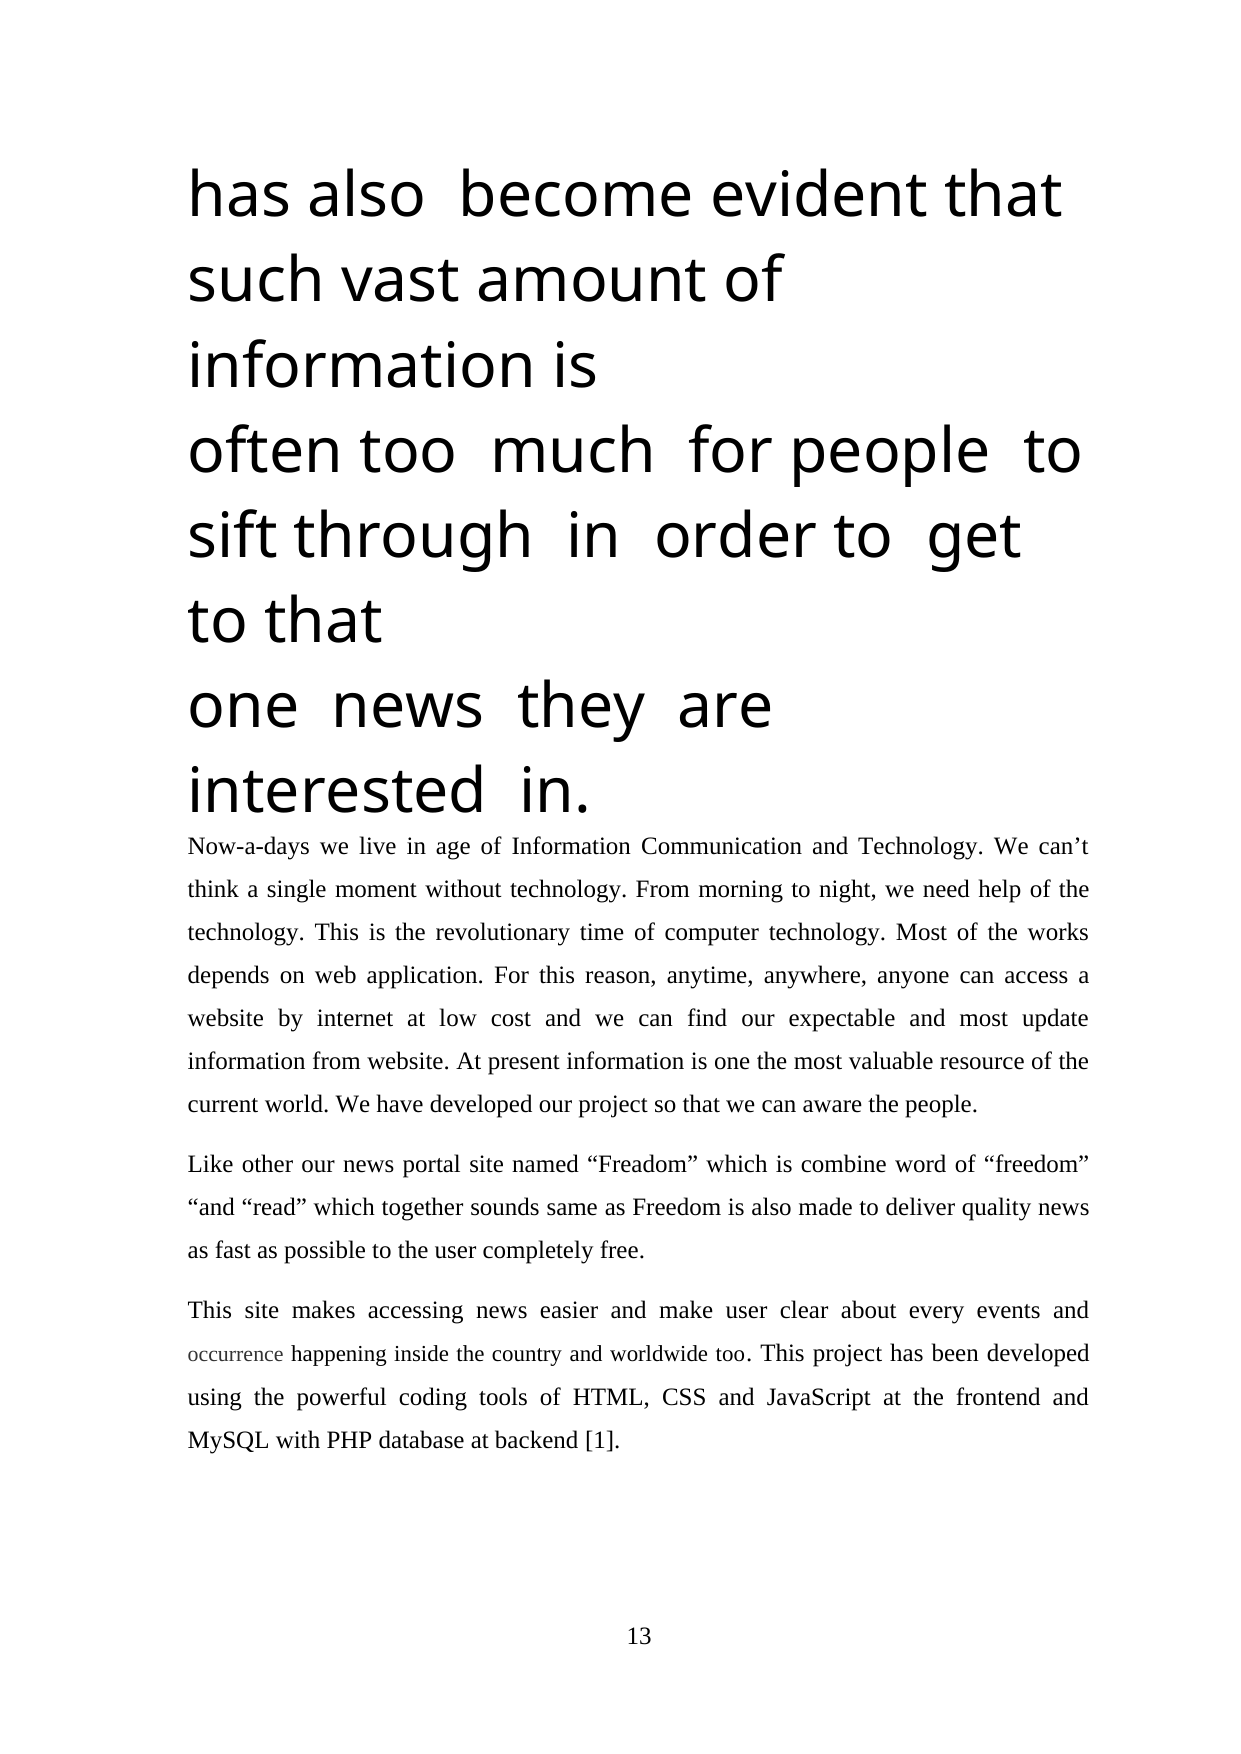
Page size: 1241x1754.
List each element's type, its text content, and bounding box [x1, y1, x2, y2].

text This site makes accessing news easier and make user clear about every events and occurrence happening inside the country and worldwide too. This project has been developed using the powerful coding tools of HTML, CSS and JavaScript at the frontend and MySQL with PHP database at backend. [187, 1295, 1090, 1453]
text Now-a-days we live in age of Information Communication and Technology. We can’t think a single moment without technology. From morning to night, we need help of the technology. This is the revolutionary time of computer technology. Most of the works depends on web application. For this reason, anytime, anywhere, anyone can access a website by internet at low cost and we can find our expectable and most update information from website. At present information is one the most valuable resource of the current world. We have developed our project so that we can aware the people. [187, 831, 1090, 1118]
text Like other our news portal site named “Freadom” which is combine word of “freedom” “and “read” which together sounds same as Freedom is also made to deliver quality news as fast as possible to the user completely free. [187, 1149, 1090, 1264]
text one news they are interested in. [187, 661, 1090, 831]
text often too much for people to sift through in order to get to that [187, 405, 1090, 661]
text has also become evident that such vast amount of information is [187, 150, 1090, 405]
